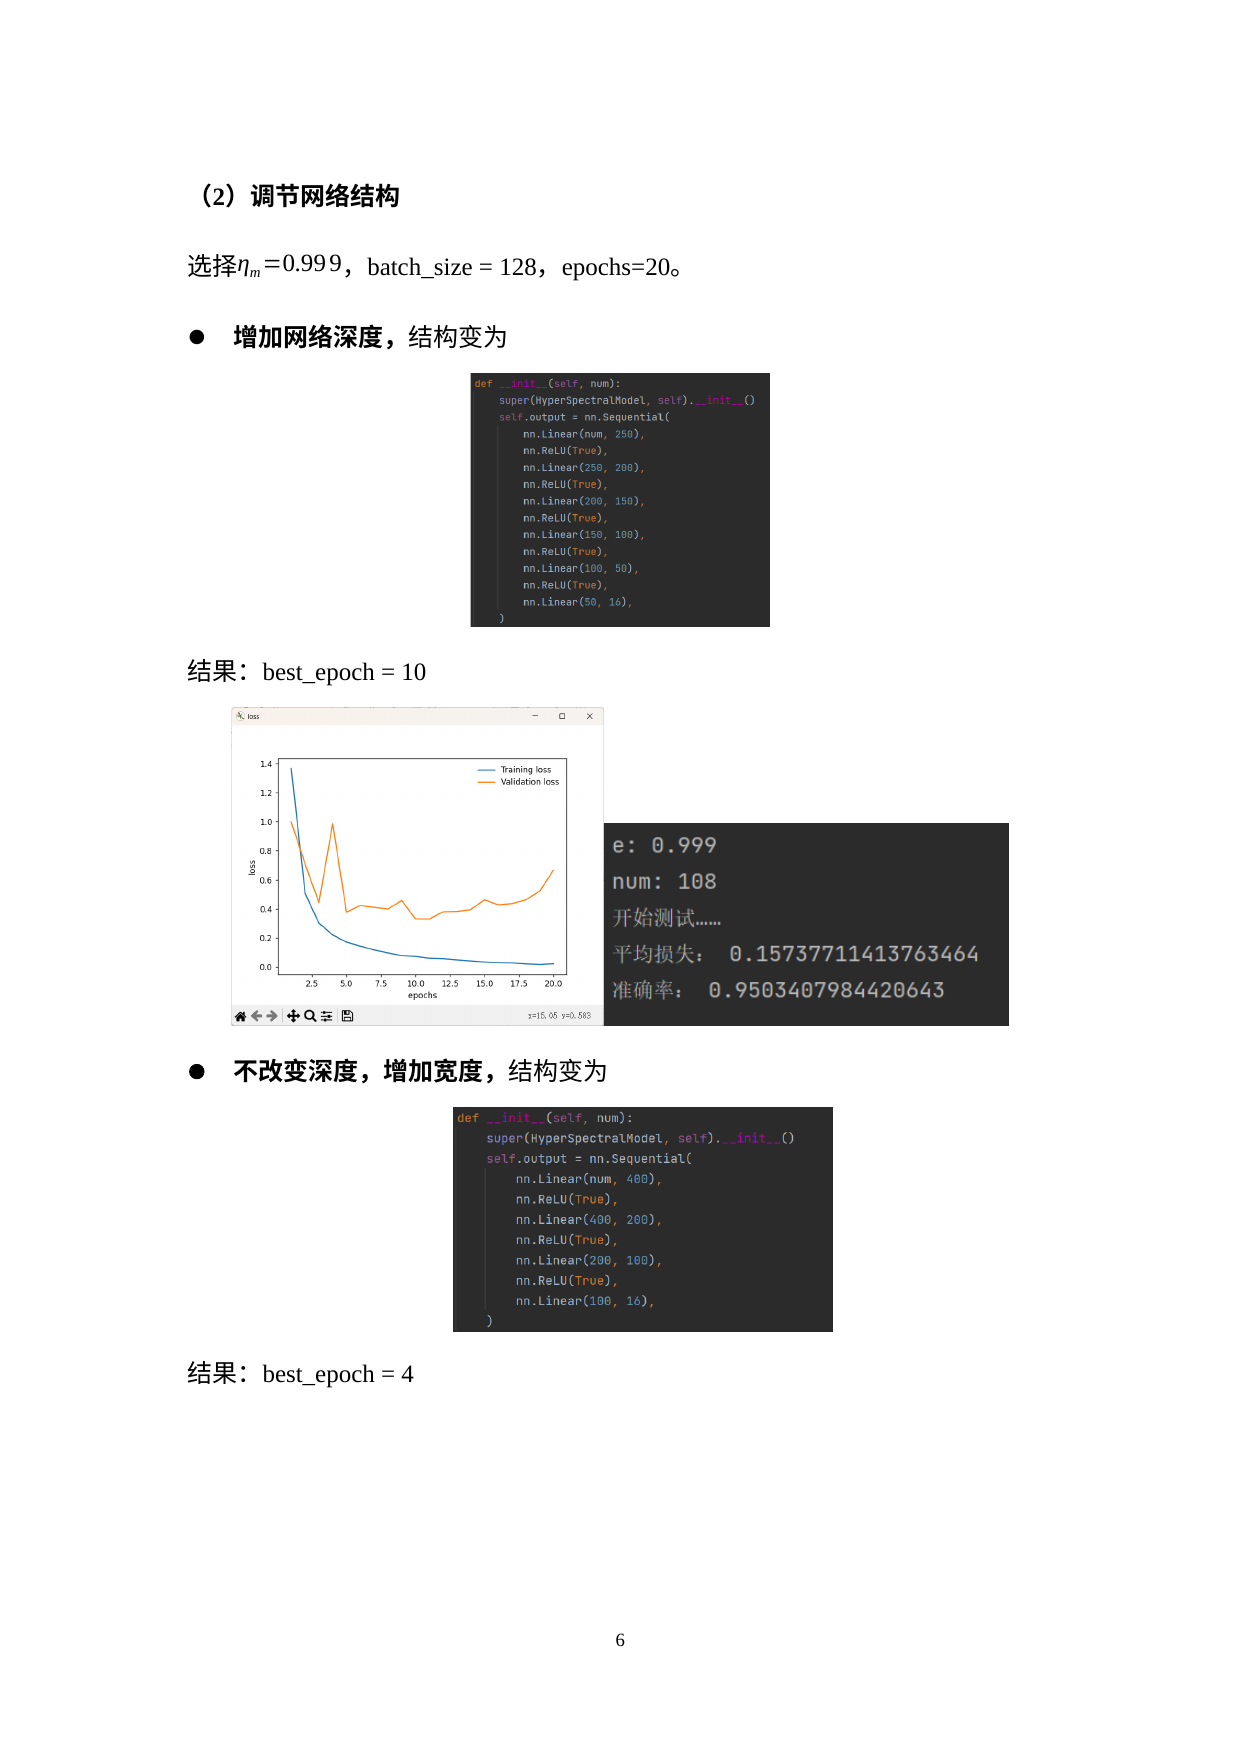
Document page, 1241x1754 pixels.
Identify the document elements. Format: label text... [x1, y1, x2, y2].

list 不改变深度，增加宽度，结构变为 [187, 1037, 1053, 1102]
picture [470, 373, 770, 627]
picture [453, 1107, 833, 1332]
text 结果：best_epoch = 10 [187, 637, 1053, 702]
picture [231, 707, 1009, 1026]
text 结果：best_epoch = 4 [187, 1339, 1053, 1404]
list 增加网络深度，结构变为 [187, 303, 1053, 368]
text （2）调节网络结构 [187, 162, 1053, 227]
text 选择，batch_size = 128，epochs=20。 [187, 232, 1053, 297]
